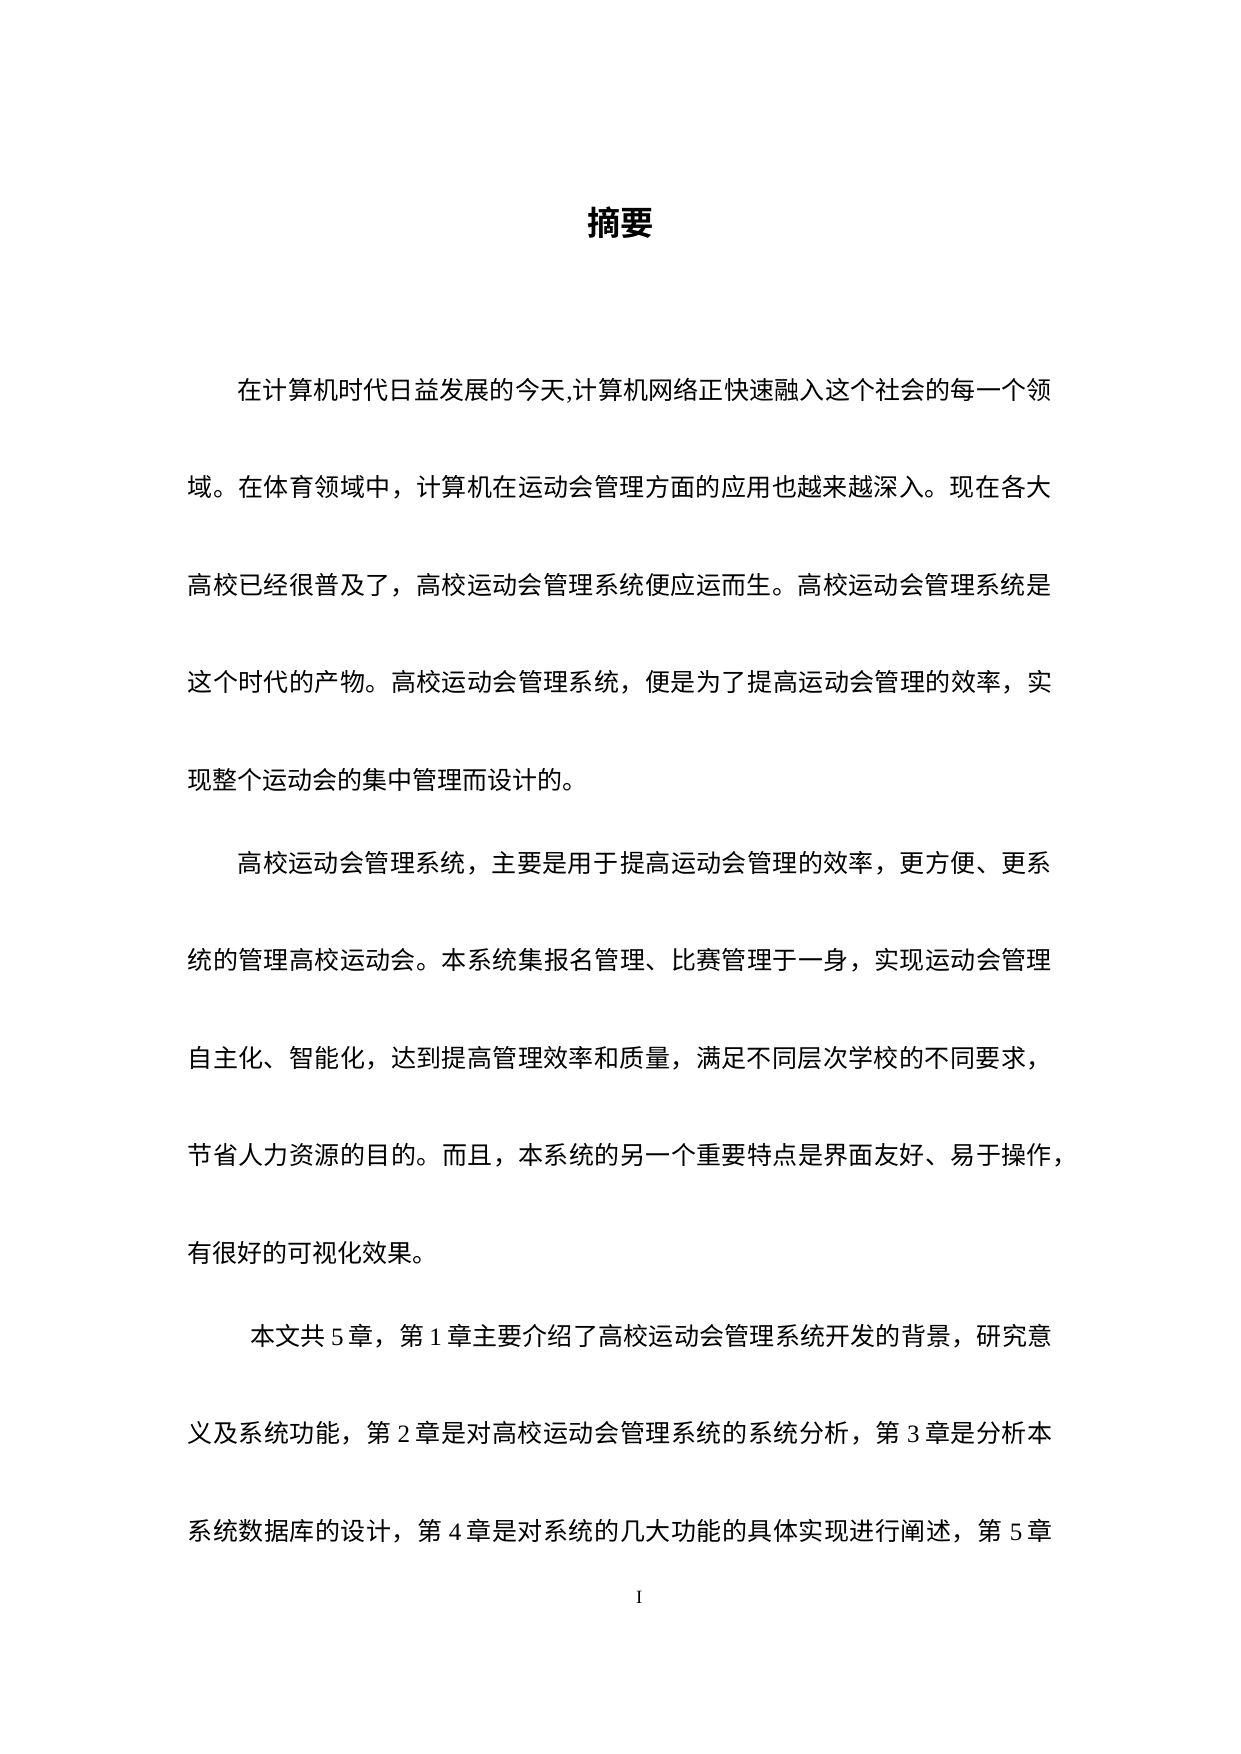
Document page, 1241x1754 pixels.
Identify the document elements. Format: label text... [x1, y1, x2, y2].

text 在计算机时代日益发展的今天,计算机网络正快速融入这个社会的每一个领域。在体育领域中，计算机在运动会管理方面的应用也越来越深入。现在各大高校已经很普及了，高校运动会管理系统便应运而生。高校运动会管理系统是这个时代的产物。高校运动会管理系统，便是为了提高运动会管理的效率，实现整个运动会的集中管理而设计的。 [187, 356, 1053, 811]
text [187, 1302, 1053, 1562]
subtitle 摘要 [187, 188, 1053, 253]
text 高校运动会管理系统，主要是用于提高运动会管理的效率，更方便、更系统的管理高校运动会。本系统集报名管理、比赛管理于一身，实现运动会管理自主化、智能化，达到提高管理效率和质量，满足不同层次学校的不同要求，节省人力资源的目的。而且，本系统的另一个重要特点是界面友好、易于操作，有很好的可视化效果。 [187, 829, 1053, 1284]
